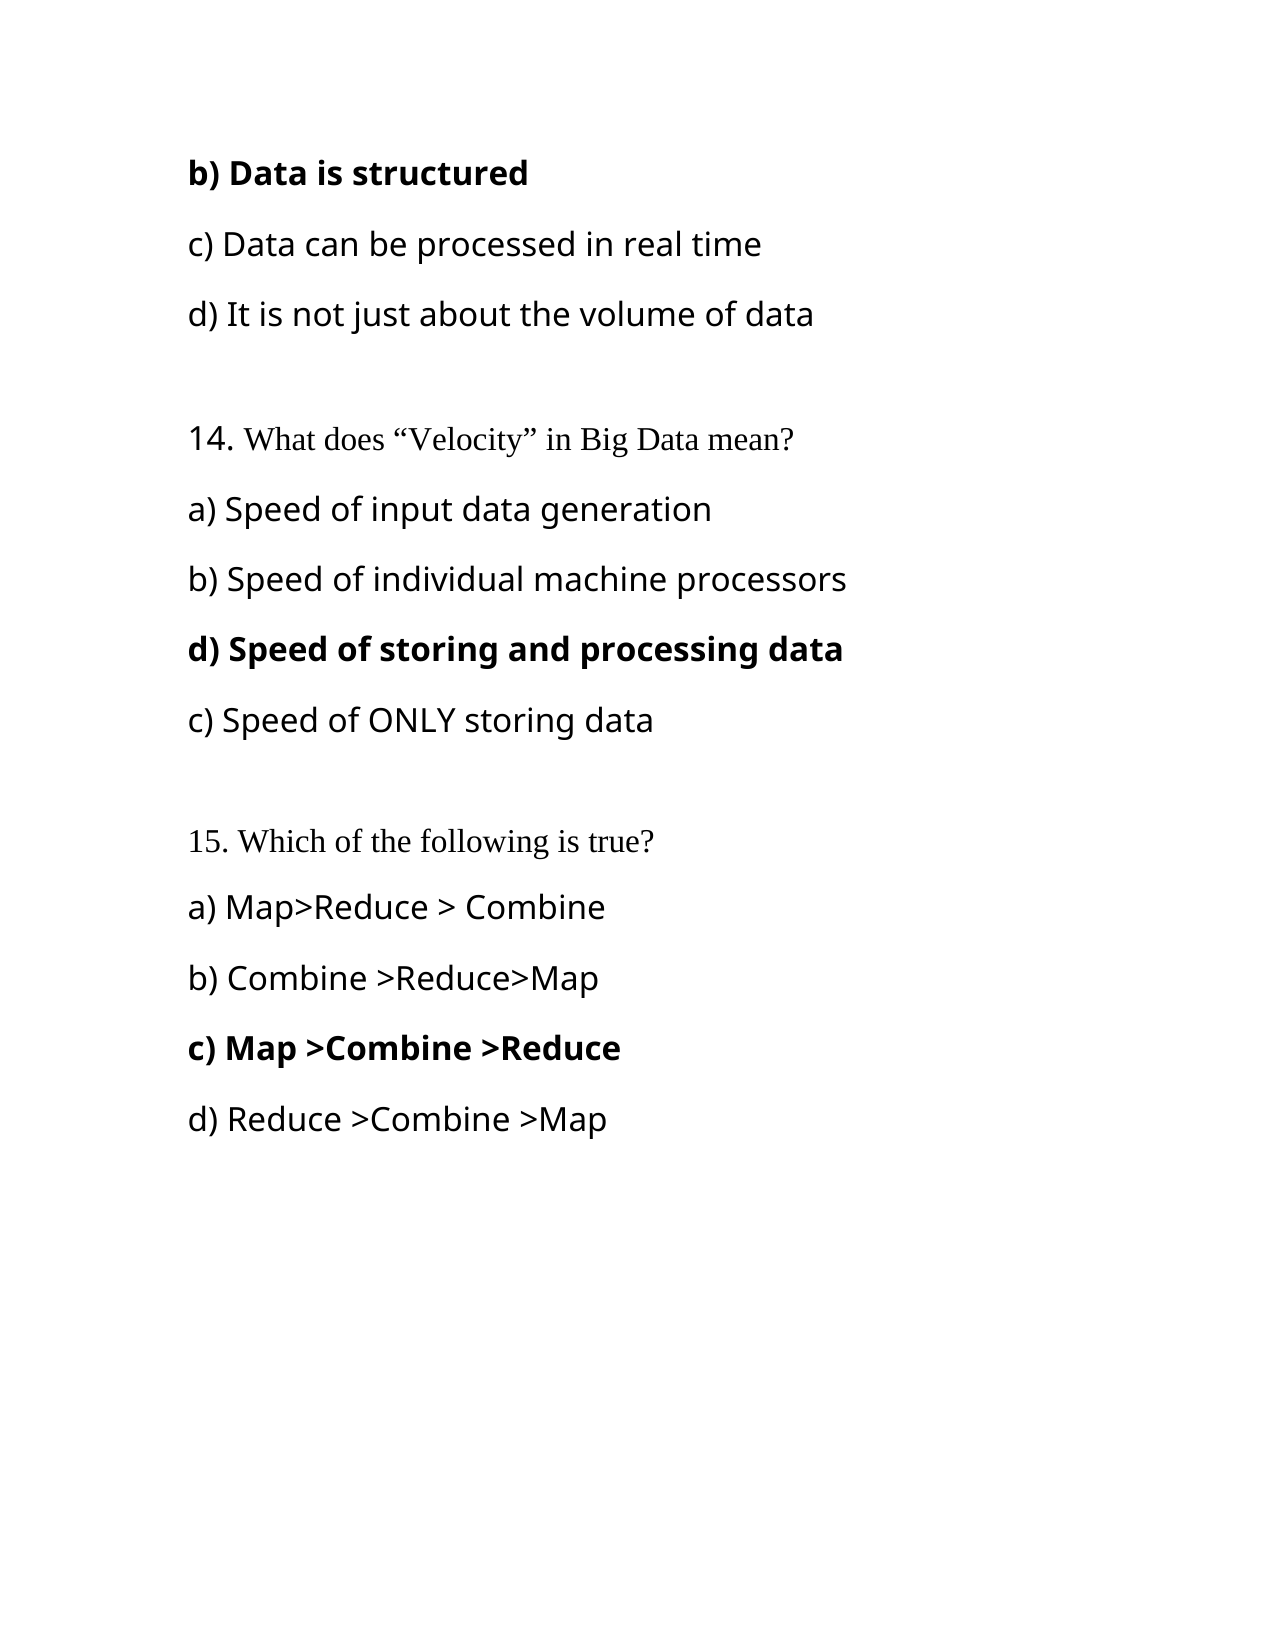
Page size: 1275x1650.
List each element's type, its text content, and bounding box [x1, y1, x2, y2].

text b) Combine >Reduce>Map [187, 954, 1087, 1000]
text d) It is not just about the volume of data [187, 291, 1087, 336]
text a) Speed of input data generation [187, 485, 1087, 531]
text 15. Which of the following is true? [187, 821, 1087, 859]
text c) Speed of ONLY storing data [187, 697, 1087, 742]
text b) Data is structured [187, 150, 1087, 195]
text c) Data can be processed in real time [187, 220, 1087, 266]
text a) Map>Reduce > Combine [187, 884, 1087, 929]
text d) Reduce >Combine >Map [187, 1095, 1087, 1141]
text d) Speed of storing and processing data [187, 626, 1087, 672]
text 14. What does “Velocity” in Big Data mean? [187, 415, 1087, 460]
text b) Speed of individual machine processors [187, 556, 1087, 601]
text c) Map >Combine >Reduce [187, 1025, 1087, 1070]
